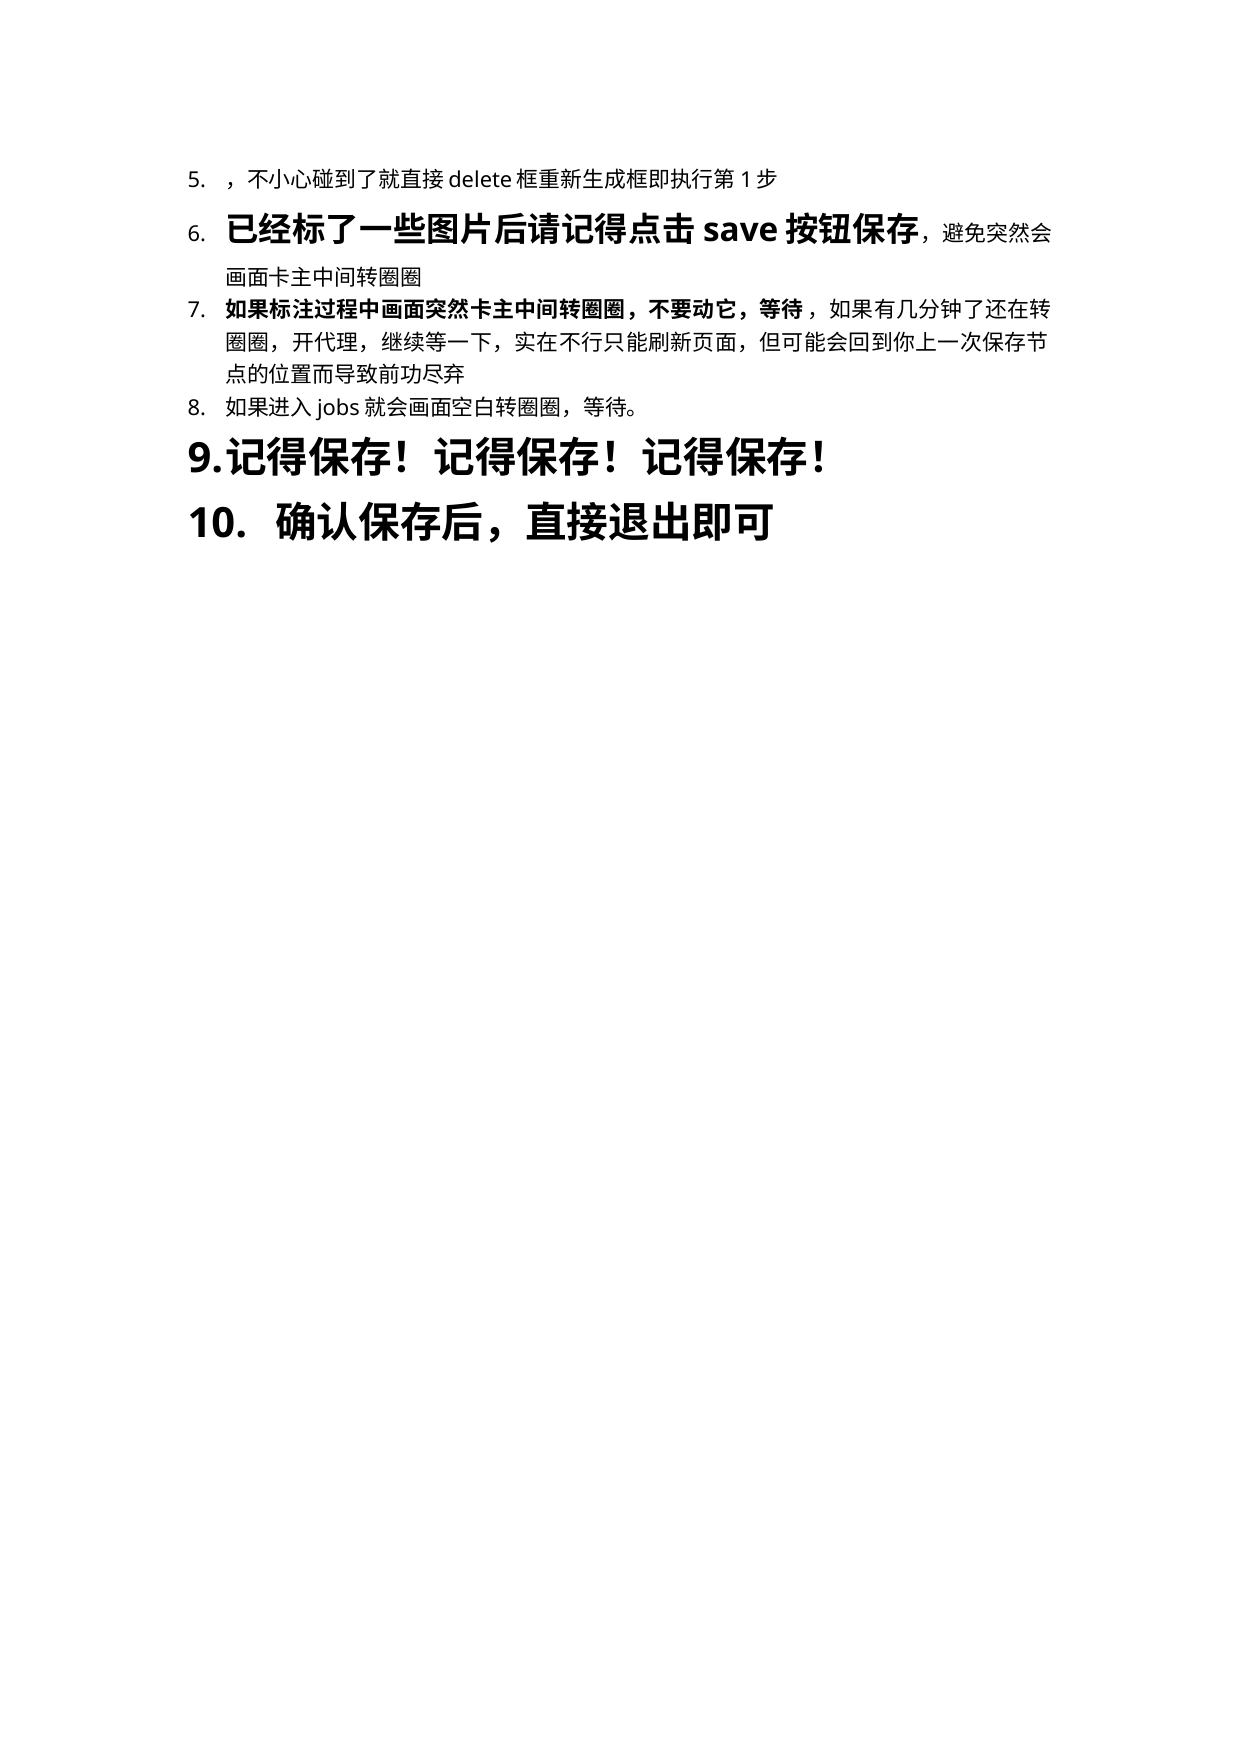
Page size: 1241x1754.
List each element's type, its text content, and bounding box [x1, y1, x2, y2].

list 确认保存后，直接退出即可 [187, 487, 1053, 552]
list 已经标了一些图片后请记得点击save按钮保存，避免突然会画面卡主中间转圈圈 [187, 194, 1053, 292]
list 如果标注过程中画面突然卡主中间转圈圈，不要动它，等待，如果有几分钟了还在转圈圈，开代理，继续等一下，实在不行只能刷新页面，但可能会回到你上一次保存节点的位置而导致前功尽弃 [187, 292, 1053, 389]
list 如果进入jobs就会画面空白转圈圈，等待。 [187, 389, 1053, 422]
list 记得保存！记得保存！记得保存！ [187, 422, 1053, 487]
list ，不小心碰到了就直接delete框重新生成框即执行第1步 [187, 162, 1053, 194]
